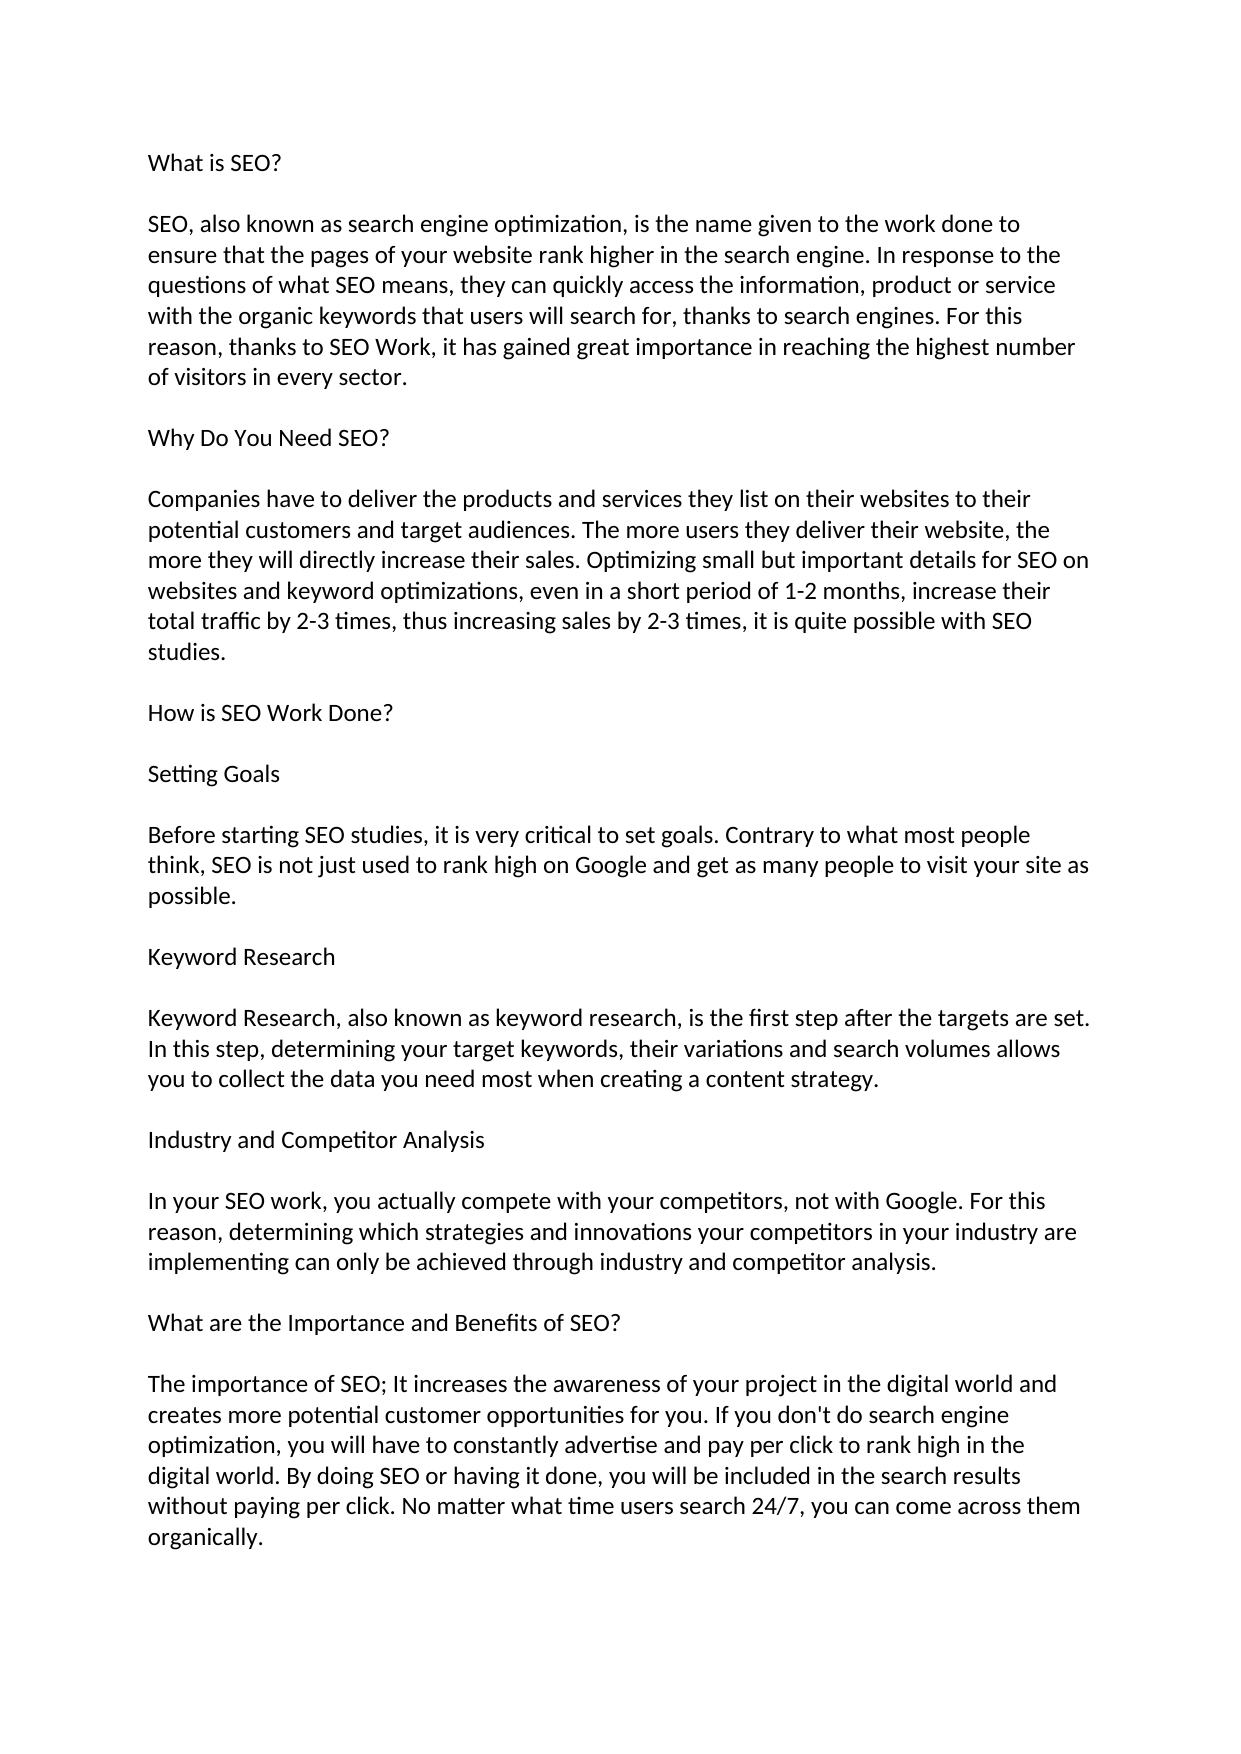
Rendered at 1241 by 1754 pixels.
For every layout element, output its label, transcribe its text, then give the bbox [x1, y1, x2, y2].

text Industry and Competitor Analysis [148, 1124, 1093, 1155]
text Setting Goals [148, 758, 1093, 788]
text How is SEO Work Done? [148, 697, 1093, 727]
text Before starting SEO studies, it is very critical to set goals. Contrary to what most people think, SEO is not just used to rank high on Google and get as many people to visit your site as possible. [148, 819, 1093, 911]
text What are the Importance and Benefits of SEO? [148, 1307, 1093, 1338]
text The importance of SEO; It increases the awareness of your project in the digital world and creates more potential customer opportunities for you. If you don't do search engine optimization, you will have to constantly advertise and pay per click to rank high in the digital world. By doing SEO or having it done, you will be included in the search results without paying per click. No matter what time users search 24/7, you can come across them organically. [148, 1368, 1093, 1552]
text In your SEO work, you actually compete with your competitors, not with Google. For this reason, determining which strategies and innovations your competitors in your industry are implementing can only be achieved through industry and competitor analysis. [148, 1185, 1093, 1277]
text Companies have to deliver the products and services they list on their websites to their potential customers and target audiences. The more users they deliver their website, the more they will directly increase their sales. Optimizing small but important details for SEO on websites and keyword optimizations, even in a short period of 1-2 months, increase their total traffic by 2-3 times, thus increasing sales by 2-3 times, it is quite possible with SEO studies. [148, 483, 1093, 666]
text Why Do You Need SEO? [148, 422, 1093, 453]
text What is SEO? [148, 148, 1093, 178]
text SEO, also known as search engine optimization, is the name given to the work done to ensure that the pages of your website rank higher in the search engine. In response to the questions of what SEO means, they can quickly access the information, product or service with the organic keywords that users will search for, thanks to search engines. For this reason, thanks to SEO Work, it has gained great importance in reaching the highest number of visitors in every sector. [148, 209, 1093, 392]
text Keyword Research [148, 941, 1093, 972]
text Keyword Research, also known as keyword research, is the first step after the targets are set. In this step, determining your target keywords, their variations and search volumes allows you to collect the data you need most when creating a content strategy. [148, 1002, 1093, 1094]
